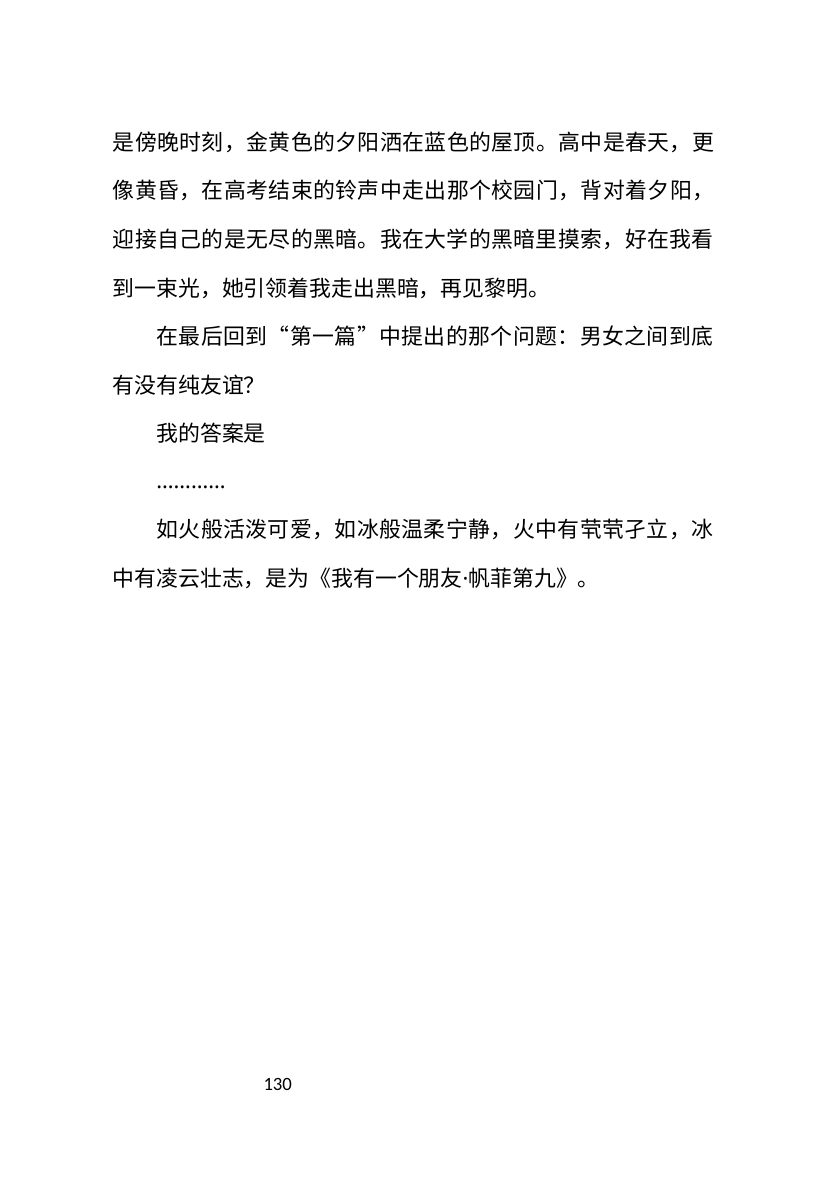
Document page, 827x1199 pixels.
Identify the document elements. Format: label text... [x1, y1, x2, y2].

text 在最后回到“第一篇”中提出的那个问题：男女之间到底有没有纯友谊？ [112, 319, 714, 400]
text 如火般活泼可爱，如冰般温柔宁静，火中有茕茕孑立，冰中有凌云壮志，是为《我有一个朋友·帆菲第九》。 [112, 511, 714, 593]
text 我的答案是 [112, 416, 714, 448]
text ………… [112, 464, 714, 497]
